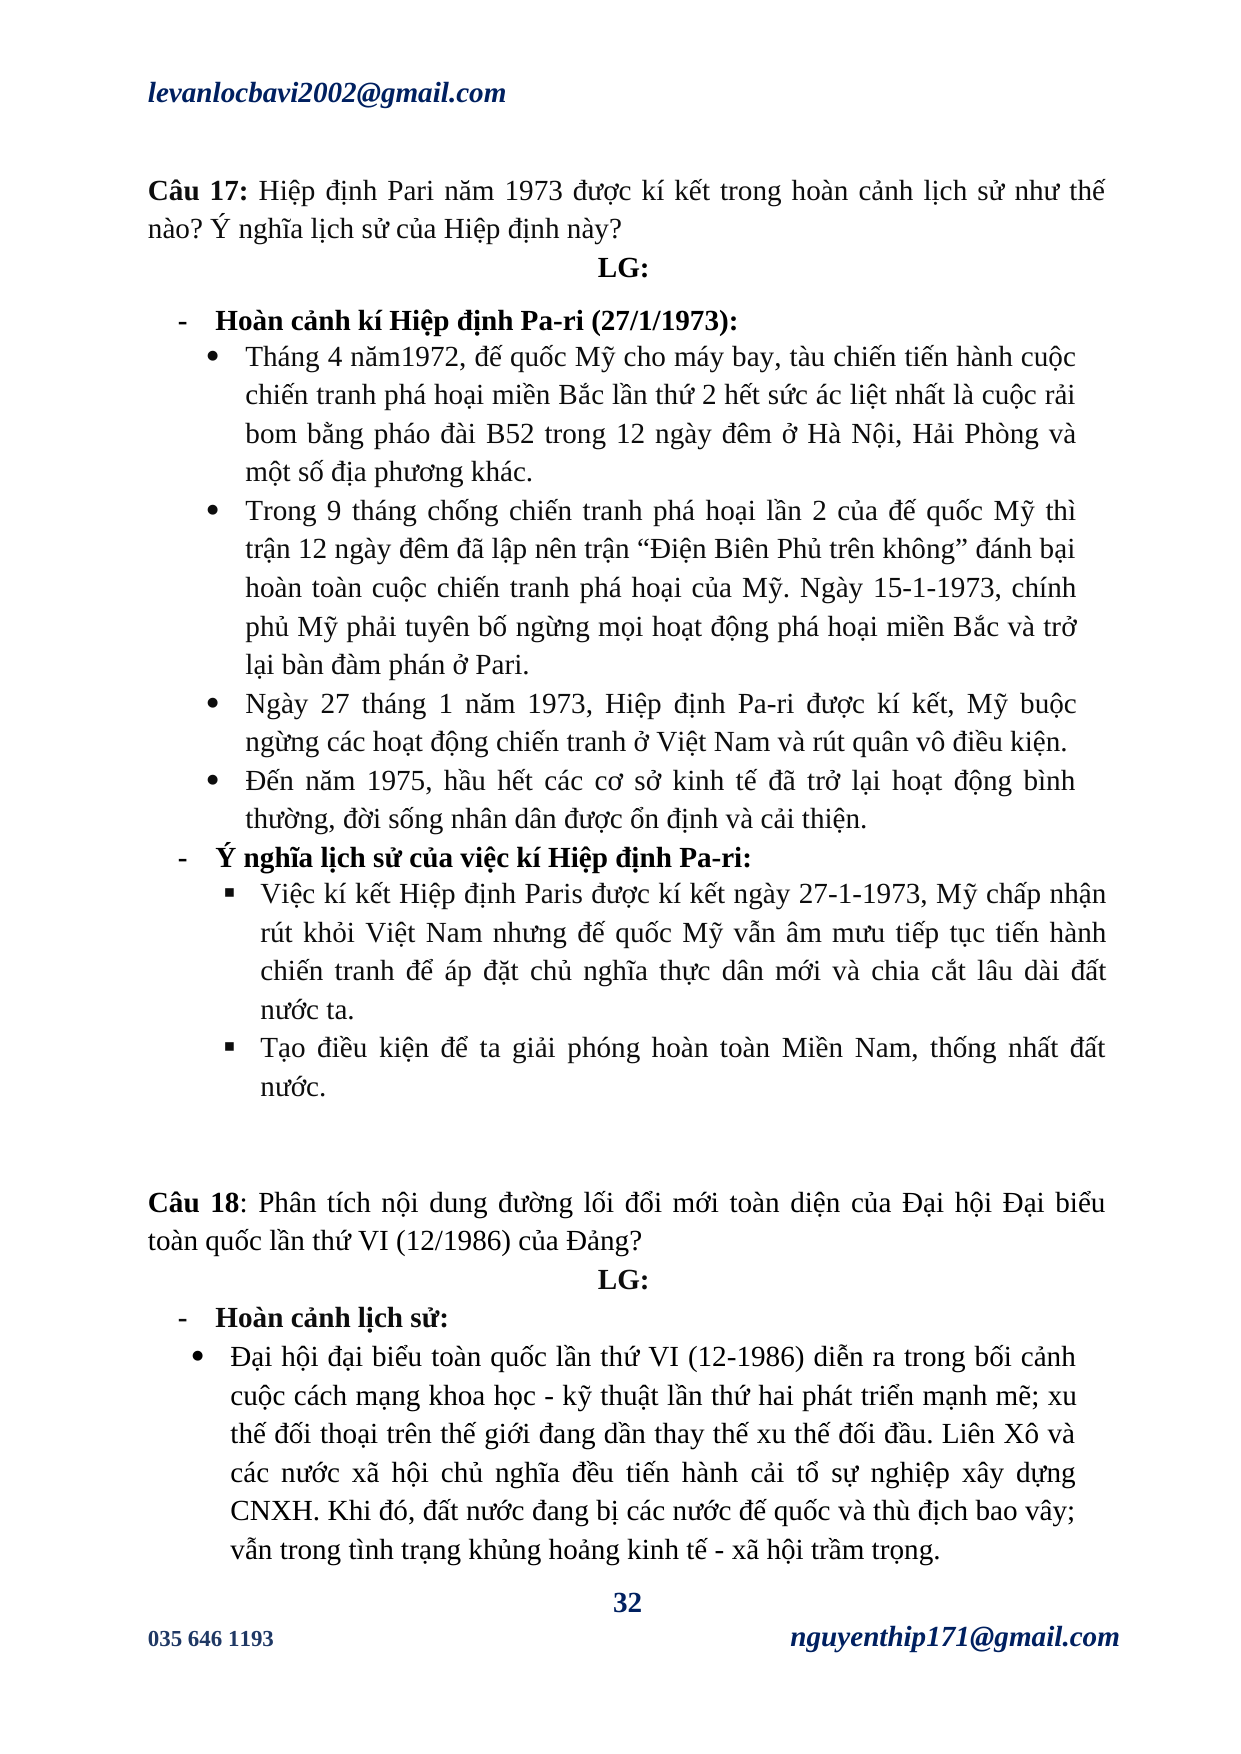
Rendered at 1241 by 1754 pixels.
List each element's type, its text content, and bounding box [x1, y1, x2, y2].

list LG: [148, 1262, 1107, 1296]
list Trong 9 tháng chống chiến tranh phá hoại lần 2 của đế quốc Mỹ thì trận 12 ngày đêm đã lập nên trận “Điện Biên Phủ trên không” đánh bại hoàn toàn cuộc chiến tranh phá hoại của Mỹ. Ngày 15-1-1973, chính phủ Mỹ phải tuyên bố ngừng mọi hoạt động phá hoại miền Bắc và trở lại bàn đàm phán ở Pari. [208, 493, 1077, 681]
text LG: [148, 250, 1077, 283]
list Tháng 4 năm1972, đế quốc Mỹ cho máy bay, tàu chiến tiến hành cuộc chiến tranh phá hoại miền Bắc lần thứ 2 hết sức ác liệt nhất là cuộc rải bom bằng pháo đài B52 trong 12 ngày đêm ở Hà Nội, Hải Phòng và một số địa phương khác. [208, 339, 1077, 488]
list Câu 18: Phân tích nội dung đường lối đổi mới toàn diện của Đại hội Đại biểu toàn quốc lần thứ VI (12/1986) của Đảng? [148, 1185, 1107, 1257]
list Tạo điều kiện để ta giải phóng hoàn toàn Miền Nam, thống nhất đất nước. [223, 1031, 1107, 1103]
list Hoàn cảnh lịch sử: [178, 1301, 1077, 1334]
subtitle Câu 17: Hiệp định Pari năm 1973 được kí kết trong hoàn cảnh lịch sử như thế nào? Ý nghĩa lịch sử của Hiệp định này? [148, 173, 1107, 245]
list Việc kí kết Hiệp định Paris được kí kết ngày 27-1-1973, Mỹ chấp nhận rút khỏi Việt Nam nhưng đế quốc Mỹ vẫn âm mưu tiếp tục tiến hành chiến tranh để áp đặt chủ nghĩa thực dân mới và chia cắt lâu dài đất nước ta. [223, 876, 1107, 1026]
list Ý nghĩa lịch sử của việc kí Hiệp định Pa-ri: [178, 840, 1077, 874]
list Ngày 27 tháng 1 năm 1973, Hiệp định Pa-ri được kí kết, Mỹ buộc ngừng các hoạt động chiến tranh ở Việt Nam và rút quân vô điều kiện. [208, 686, 1077, 758]
list Đại hội đại biểu toàn quốc lần thứ VI (12-1986) diễn ra trong bối cảnh cuộc cách mạng khoa học - kỹ thuật lần thứ hai phát triển mạnh mẽ; xu thế đối thoại trên thế giới đang dần thay thế xu thế đối đầu. Liên Xô và các nước xã hội chủ nghĩa đều tiến hành cải tổ sự nghiệp xây dựng CNXH. Khi đó, đất nước đang bị các nước đế quốc và thù địch bao vây; vẫn trong tình trạng khủng hoảng kinh tế - xã hội trầm trọng. [193, 1339, 1077, 1565]
list Đến năm 1975, hầu hết các cơ sở kinh tế đã trở lại hoạt động bình thường, đời sống nhân dân được ổn định và cải thiện. [208, 763, 1077, 835]
list Hoàn cảnh kí Hiệp định Pa-ri (27/1/1973): [178, 303, 1077, 336]
